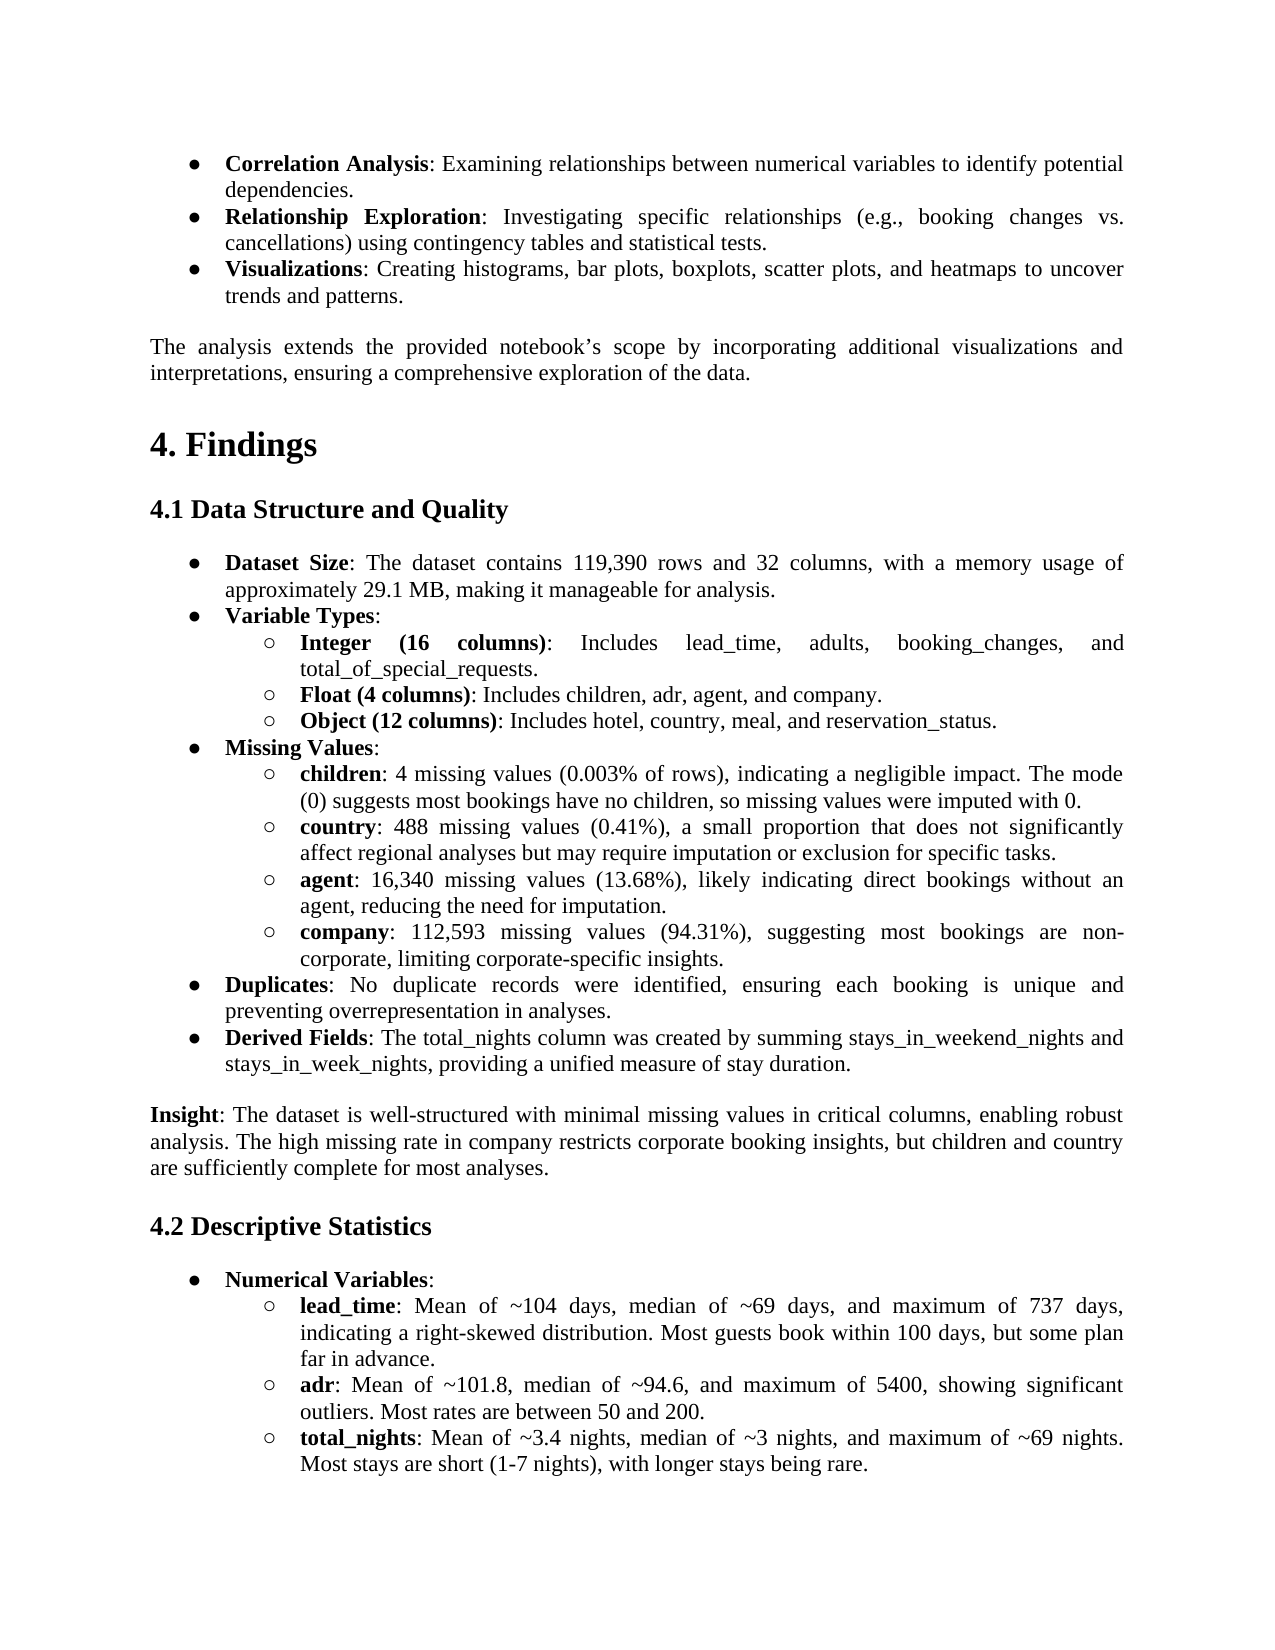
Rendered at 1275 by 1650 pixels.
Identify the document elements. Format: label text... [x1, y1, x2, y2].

list Visualizations: Creating histograms, bar plots, boxplots, scatter plots, and heatmaps to uncover trends and patterns. [187, 255, 1125, 308]
subtitle 4.1 Data Structure and Quality [150, 493, 1125, 524]
list Integer (16 columns): Includes lead_time, adults, booking_changes, and total_of_special_requests. [262, 628, 1125, 681]
list Duplicates: No duplicate records were identified, ensuring each booking is unique and preventing overrepresentation in analyses. [187, 971, 1125, 1024]
subtitle 4. Findings [150, 423, 1125, 464]
list company: 112,593 missing values (94.31%), suggesting most bookings are non-corporate, limiting corporate-specific insights. [262, 918, 1125, 971]
list country: 488 missing values (0.41%), a small proportion that does not significantly affect regional analyses but may require imputation or exclusion for specific tasks. [262, 813, 1125, 866]
list Relationship Exploration: Investigating specific relationships (e.g., booking changes vs. cancellations) using contingency tables and statistical tests. [187, 203, 1125, 255]
list Correlation Analysis: Examining relationships between numerical variables to identify potential dependencies. [187, 150, 1125, 203]
list Missing Values: [187, 734, 1125, 760]
list adr: Mean of ~101.8, median of ~94.6, and maximum of 5400, showing significant outliers. Most rates are between 50 and 200. [262, 1371, 1125, 1424]
list Variable Types: [187, 602, 1125, 628]
list total_nights: Mean of ~3.4 nights, median of ~3 nights, and maximum of ~69 nights. Most stays are short (1-7 nights), with longer stays being rare. [262, 1424, 1125, 1477]
list agent: 16,340 missing values (13.68%), likely indicating direct bookings without an agent, reducing the need for imputation. [262, 866, 1125, 918]
subtitle 4.2 Descriptive Statistics [150, 1210, 1125, 1241]
list children: 4 missing values (0.003% of rows), indicating a negligible impact. The mode (0) suggests most bookings have no children, so missing values were imputed with 0. [262, 760, 1125, 813]
text The analysis extends the provided notebook’s scope by incorporating additional visualizations and interpretations, ensuring a comprehensive exploration of the data. [150, 333, 1125, 386]
list Float (4 columns): Includes children, adr, agent, and company. [262, 681, 1125, 708]
text Insight: The dataset is well-structured with minimal missing values in critical columns, enabling robust analysis. The high missing rate in company restricts corporate booking insights, but children and country are sufficiently complete for most analyses. [150, 1102, 1125, 1181]
list Derived Fields: The total_nights column was created by summing stays_in_weekend_nights and stays_in_week_nights, providing a unified measure of stay duration. [187, 1024, 1125, 1077]
list Object (12 columns): Includes hotel, country, meal, and reservation_status. [262, 708, 1125, 734]
list Dataset Size: The dataset contains 119,390 rows and 32 columns, with a memory usage of approximately 29.1 MB, making it manageable for analysis. [187, 549, 1125, 602]
list Numerical Variables: [187, 1266, 1125, 1292]
list lead_time: Mean of ~104 days, median of ~69 days, and maximum of 737 days, indicating a right-skewed distribution. Most guests book within 100 days, but some plan far in advance. [262, 1292, 1125, 1371]
